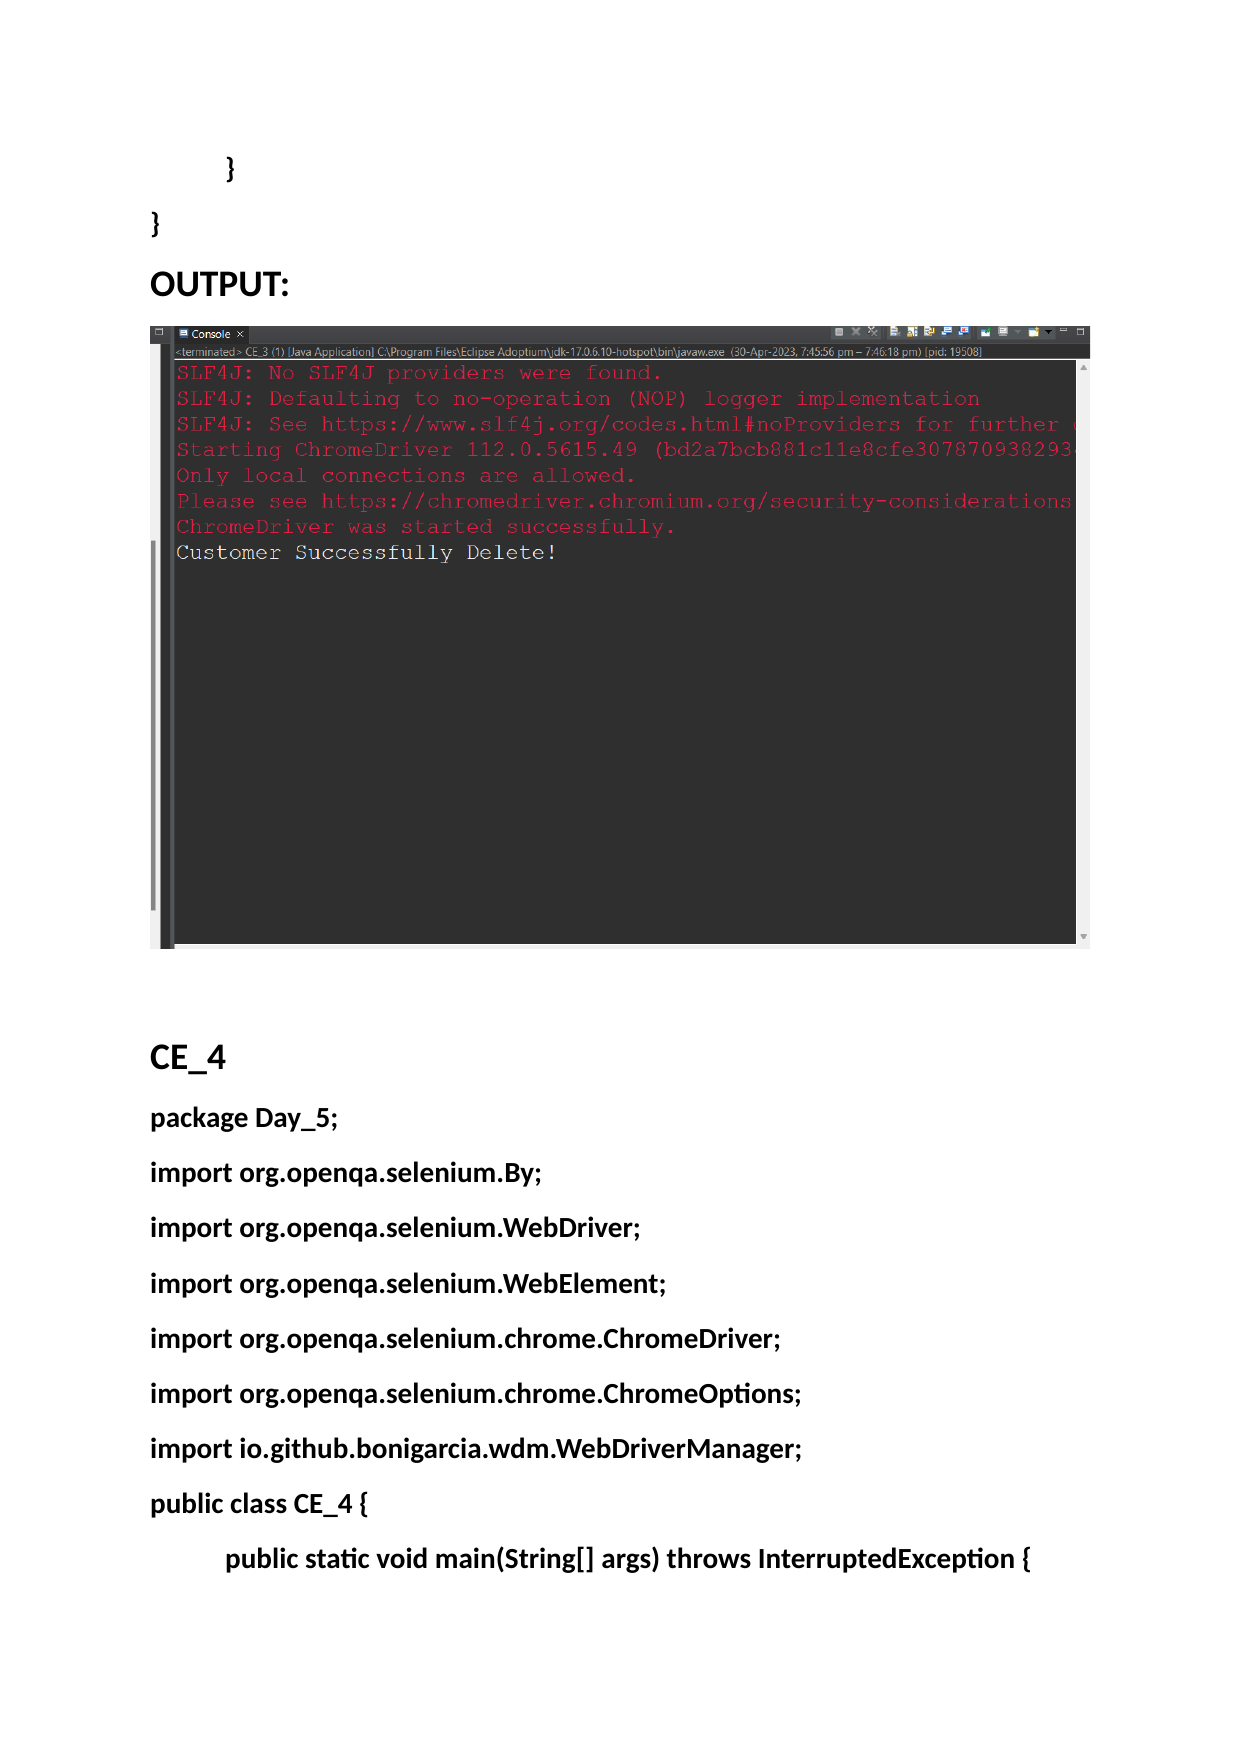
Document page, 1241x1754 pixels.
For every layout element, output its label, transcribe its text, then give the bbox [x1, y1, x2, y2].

text } [150, 205, 1090, 241]
text import org.openqa.selenium.By; [150, 1154, 1090, 1190]
text import org.openqa.selenium.chrome.ChromeOptions; [150, 1375, 1090, 1411]
text public class CE_4 { [150, 1485, 1090, 1521]
text package Day_5; [150, 1099, 1090, 1135]
text } [150, 150, 1090, 186]
text import org.openqa.selenium.chrome.ChromeDriver; [150, 1320, 1090, 1355]
text OUTPUT: [150, 260, 1090, 306]
picture [150, 326, 1091, 949]
text import io.github.bonigarcia.wdm.WebDriverManager; [150, 1430, 1090, 1466]
text public static void main(String[] args) throws InterruptedException { [150, 1540, 1090, 1576]
text CE_4 [150, 1033, 1090, 1079]
text import org.openqa.selenium.WebDriver; [150, 1209, 1090, 1245]
text import org.openqa.selenium.WebElement; [150, 1265, 1090, 1300]
